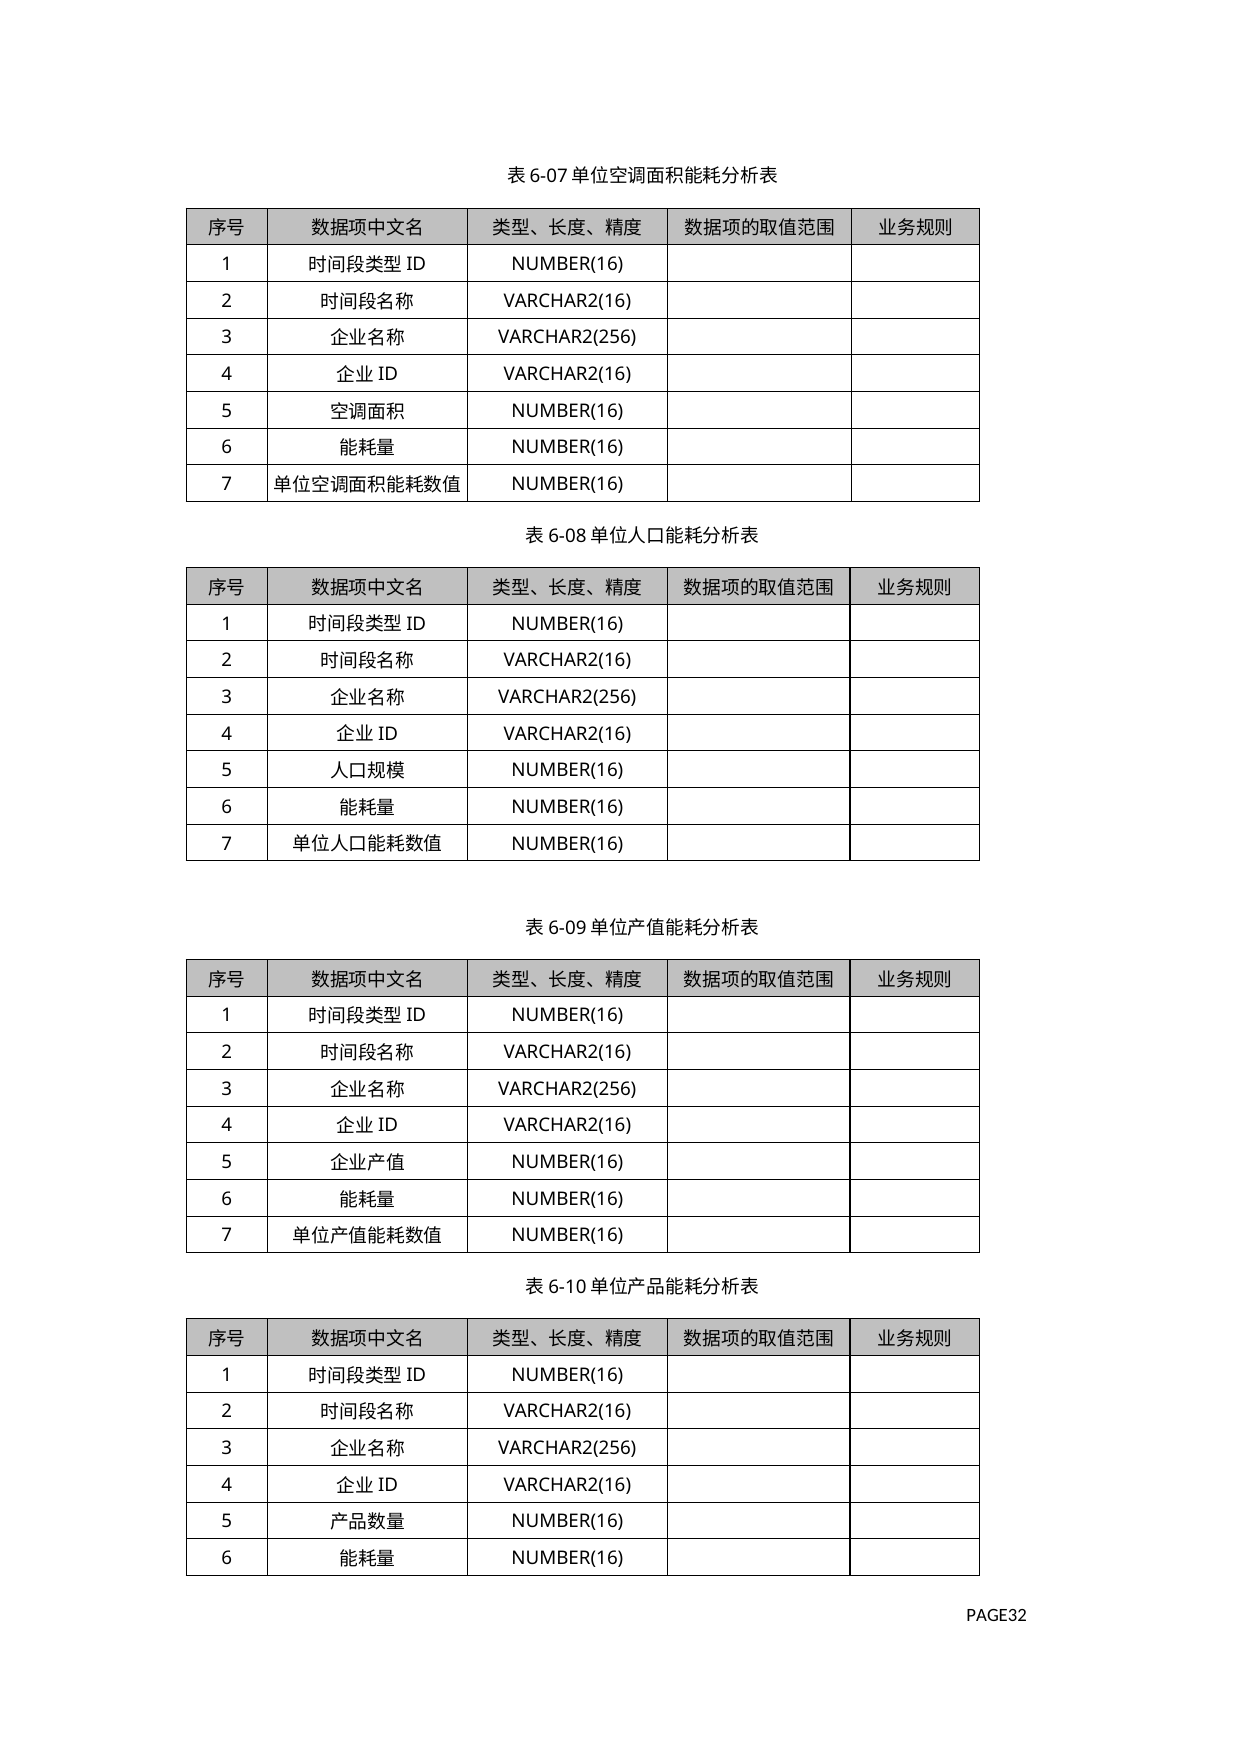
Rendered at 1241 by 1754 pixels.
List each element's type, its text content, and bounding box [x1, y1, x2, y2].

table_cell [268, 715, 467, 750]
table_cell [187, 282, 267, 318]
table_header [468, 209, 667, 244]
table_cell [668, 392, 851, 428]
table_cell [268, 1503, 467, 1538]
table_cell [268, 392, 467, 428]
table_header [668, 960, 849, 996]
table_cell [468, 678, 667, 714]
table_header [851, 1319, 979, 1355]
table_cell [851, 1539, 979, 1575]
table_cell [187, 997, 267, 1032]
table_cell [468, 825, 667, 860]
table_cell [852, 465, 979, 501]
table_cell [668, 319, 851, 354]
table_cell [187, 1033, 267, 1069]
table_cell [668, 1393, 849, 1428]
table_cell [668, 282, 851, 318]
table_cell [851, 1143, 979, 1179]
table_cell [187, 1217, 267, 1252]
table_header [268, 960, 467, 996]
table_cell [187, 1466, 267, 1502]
text 表6-07单位空调面积能耗分析表 [232, 158, 1053, 191]
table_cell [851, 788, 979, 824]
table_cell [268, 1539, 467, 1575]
text 表6-10单位产品能耗分析表 [232, 1269, 1053, 1302]
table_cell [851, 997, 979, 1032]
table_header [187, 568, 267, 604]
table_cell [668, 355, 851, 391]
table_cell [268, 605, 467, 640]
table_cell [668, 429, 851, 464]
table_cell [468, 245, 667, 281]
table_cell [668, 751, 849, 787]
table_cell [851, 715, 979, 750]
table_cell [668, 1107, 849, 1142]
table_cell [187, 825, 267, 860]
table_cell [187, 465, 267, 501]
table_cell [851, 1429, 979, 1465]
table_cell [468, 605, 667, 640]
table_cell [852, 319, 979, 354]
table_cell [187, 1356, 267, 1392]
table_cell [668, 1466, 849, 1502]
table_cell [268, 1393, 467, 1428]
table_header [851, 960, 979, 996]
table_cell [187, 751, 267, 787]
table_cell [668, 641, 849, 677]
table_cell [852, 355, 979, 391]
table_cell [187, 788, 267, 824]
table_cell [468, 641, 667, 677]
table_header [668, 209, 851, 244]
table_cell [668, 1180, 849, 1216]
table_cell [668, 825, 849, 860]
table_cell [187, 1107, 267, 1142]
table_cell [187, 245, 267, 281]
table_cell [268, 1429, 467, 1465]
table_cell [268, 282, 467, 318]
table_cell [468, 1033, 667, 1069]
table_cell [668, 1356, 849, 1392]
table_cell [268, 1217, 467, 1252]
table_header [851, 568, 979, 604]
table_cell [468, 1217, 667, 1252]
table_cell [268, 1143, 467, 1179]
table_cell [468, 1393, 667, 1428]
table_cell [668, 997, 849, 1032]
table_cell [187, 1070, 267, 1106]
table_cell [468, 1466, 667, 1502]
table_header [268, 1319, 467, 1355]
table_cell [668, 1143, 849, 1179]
text 表6-08单位人口能耗分析表 [232, 518, 1053, 550]
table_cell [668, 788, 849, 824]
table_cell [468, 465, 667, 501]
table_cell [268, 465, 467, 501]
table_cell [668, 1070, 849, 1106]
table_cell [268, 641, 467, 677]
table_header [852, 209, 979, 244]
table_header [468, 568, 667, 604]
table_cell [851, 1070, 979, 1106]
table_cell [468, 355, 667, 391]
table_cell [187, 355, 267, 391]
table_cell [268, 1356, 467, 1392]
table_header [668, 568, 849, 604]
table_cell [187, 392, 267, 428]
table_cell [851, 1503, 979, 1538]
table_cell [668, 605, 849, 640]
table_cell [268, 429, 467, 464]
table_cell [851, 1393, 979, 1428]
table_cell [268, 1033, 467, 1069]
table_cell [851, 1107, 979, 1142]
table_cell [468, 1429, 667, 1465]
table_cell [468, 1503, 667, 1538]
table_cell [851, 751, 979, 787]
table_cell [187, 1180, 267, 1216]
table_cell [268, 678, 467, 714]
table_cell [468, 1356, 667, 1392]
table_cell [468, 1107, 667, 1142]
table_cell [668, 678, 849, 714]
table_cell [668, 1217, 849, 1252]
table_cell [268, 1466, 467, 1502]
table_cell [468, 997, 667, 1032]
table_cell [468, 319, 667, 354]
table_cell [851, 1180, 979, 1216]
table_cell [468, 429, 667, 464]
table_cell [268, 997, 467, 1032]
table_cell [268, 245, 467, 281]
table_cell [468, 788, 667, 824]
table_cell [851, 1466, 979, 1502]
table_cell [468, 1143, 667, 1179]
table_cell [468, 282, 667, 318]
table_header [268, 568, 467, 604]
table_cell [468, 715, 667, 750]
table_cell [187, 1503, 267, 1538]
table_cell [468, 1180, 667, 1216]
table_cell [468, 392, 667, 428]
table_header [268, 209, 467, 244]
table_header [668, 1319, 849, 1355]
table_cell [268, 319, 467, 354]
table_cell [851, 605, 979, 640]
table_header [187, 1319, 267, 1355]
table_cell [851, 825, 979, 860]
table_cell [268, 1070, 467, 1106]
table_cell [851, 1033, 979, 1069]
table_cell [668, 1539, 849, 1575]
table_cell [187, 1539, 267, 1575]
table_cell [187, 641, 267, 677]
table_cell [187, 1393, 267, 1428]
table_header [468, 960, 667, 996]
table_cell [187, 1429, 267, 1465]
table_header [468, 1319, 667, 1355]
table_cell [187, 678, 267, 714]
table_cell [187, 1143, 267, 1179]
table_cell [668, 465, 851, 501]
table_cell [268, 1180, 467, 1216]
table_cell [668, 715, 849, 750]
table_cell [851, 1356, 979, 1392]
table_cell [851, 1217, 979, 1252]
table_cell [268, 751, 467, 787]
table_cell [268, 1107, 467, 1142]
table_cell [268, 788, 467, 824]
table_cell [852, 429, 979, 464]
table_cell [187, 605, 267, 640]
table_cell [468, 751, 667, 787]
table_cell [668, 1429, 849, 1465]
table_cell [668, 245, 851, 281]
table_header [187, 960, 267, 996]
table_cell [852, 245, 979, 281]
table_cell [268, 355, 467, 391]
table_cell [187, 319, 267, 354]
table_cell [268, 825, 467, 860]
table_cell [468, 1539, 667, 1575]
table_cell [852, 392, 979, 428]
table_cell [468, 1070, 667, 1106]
text 表6-09单位产值能耗分析表 [232, 910, 1053, 942]
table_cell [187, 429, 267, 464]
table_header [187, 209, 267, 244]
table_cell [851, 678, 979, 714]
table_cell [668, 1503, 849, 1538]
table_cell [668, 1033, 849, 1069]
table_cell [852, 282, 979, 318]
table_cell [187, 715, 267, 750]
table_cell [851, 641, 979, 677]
